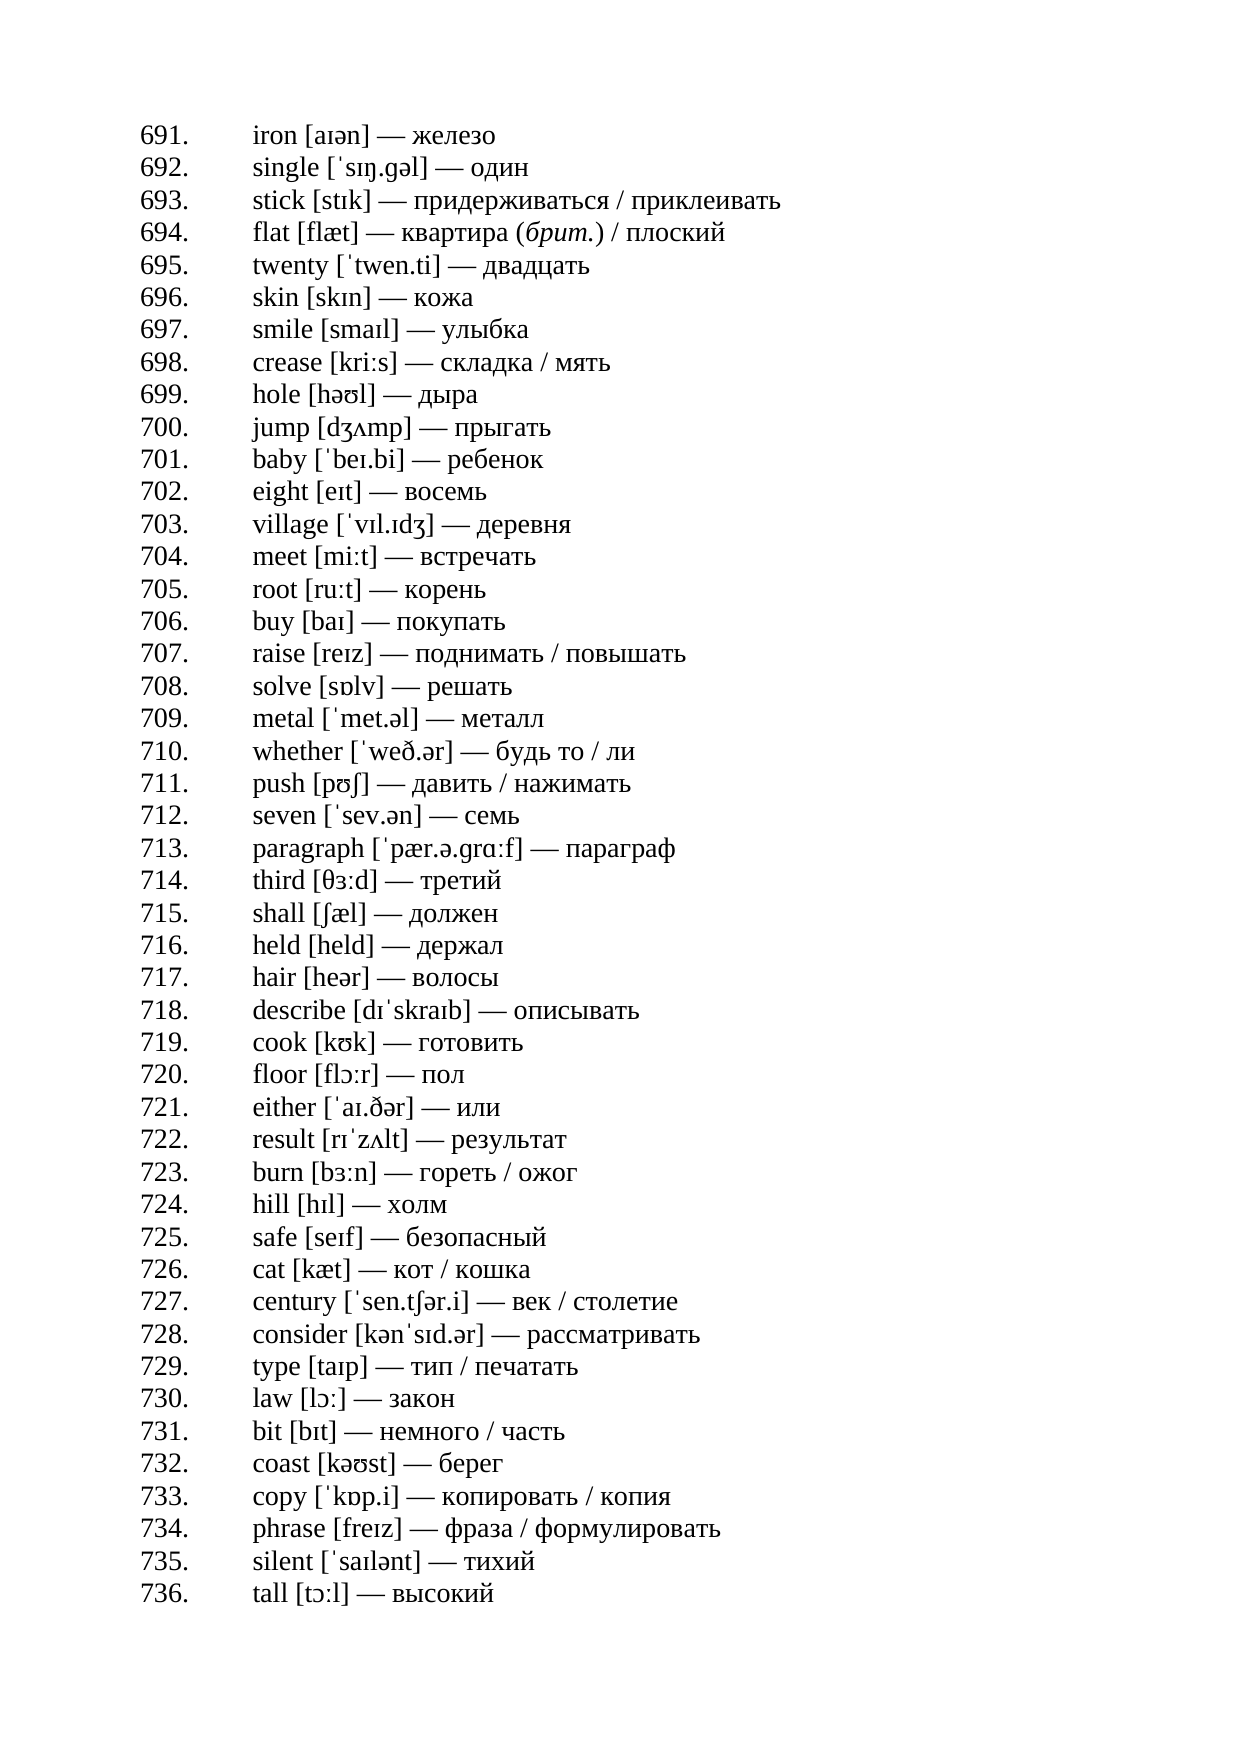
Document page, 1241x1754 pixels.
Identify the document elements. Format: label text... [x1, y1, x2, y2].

list floor [flɔːr] — пол [140, 1058, 1152, 1090]
list paragraph [ˈpær.ə.ɡrɑːf] — параграф [140, 831, 1152, 863]
list third [θɜːd] — третий [140, 863, 1152, 896]
list root [ruːt] — корень [140, 572, 1152, 604]
list crease [kriːs] — складка / мять [140, 345, 1152, 377]
list stick [stɪk] — придерживаться / приклеивать [140, 183, 1152, 215]
list smile [smaɪl] — улыбка [140, 312, 1152, 345]
list hair [heər] — волосы [140, 960, 1152, 993]
list century [ˈsen.tʃər.i] — век / столетие [140, 1284, 1152, 1317]
list cook [kʊk] — готовить [140, 1025, 1152, 1058]
list single [ˈsɪŋ.ɡəl] — один [140, 151, 1152, 183]
list skin [skɪn] — кожа [140, 280, 1152, 312]
list baby [ˈbeɪ.bi] — ребенок [140, 442, 1152, 474]
list jump [dʒʌmp] — прыгать [140, 410, 1152, 442]
list seven [ˈsev.ən] — семь [140, 798, 1152, 831]
list burn [bɜːn] — гореть / ожог [140, 1155, 1152, 1187]
list flat [flæt] — квартира (брит.) / плоский [140, 215, 1152, 248]
list raise [reɪz] — поднимать / повышать [140, 636, 1152, 669]
list hill [hɪl] — холм [140, 1187, 1152, 1219]
list solve [sɒlv] — решать [140, 669, 1152, 701]
list village [ˈvɪl.ɪdʒ] — деревня [140, 507, 1152, 539]
list shall [ʃæl] — должен [140, 896, 1152, 928]
list result [rɪˈzʌlt] — результат [140, 1122, 1152, 1155]
list either [ˈaɪ.ðər] — или [140, 1090, 1152, 1122]
list hole [həʊl] — дыра [140, 377, 1152, 410]
list copy [ˈkɒp.i] — копировать / копия [140, 1479, 1152, 1511]
list bit [bɪt] — немного / часть [140, 1414, 1152, 1446]
list buy [baɪ] — покупать [140, 604, 1152, 636]
list safe [seɪf] — безопасный [140, 1219, 1152, 1252]
list metal [ˈmet.əl] — металл [140, 701, 1152, 734]
list consider [kənˈsɪd.ər] — рассматривать [140, 1317, 1152, 1349]
list push [pʊʃ] — давить / нажимать [140, 766, 1152, 798]
list iron [aɪən] — железо [140, 118, 1152, 151]
list eight [eɪt] — восемь [140, 474, 1152, 507]
list describe [dɪˈskraɪb] — описывать [140, 993, 1152, 1025]
list cat [kæt] — кот / кошка [140, 1252, 1152, 1284]
list law [lɔː] — закон [140, 1382, 1152, 1414]
list held [held] — держал [140, 928, 1152, 960]
list whether [ˈweð.ər] — будь то / ли [140, 734, 1152, 766]
list meet [miːt] — встречать [140, 539, 1152, 572]
list coast [kəʊst] — берег [140, 1446, 1152, 1479]
list type [taɪp] — тип / печатать [140, 1349, 1152, 1382]
list tall [tɔːl] — высокий [140, 1576, 1152, 1608]
list twenty [ˈtwen.ti] — двадцать [140, 248, 1152, 280]
list silent [ˈsaɪlənt] — тихий [140, 1543, 1152, 1576]
list phrase [freɪz] — фраза / формулировать [140, 1511, 1152, 1543]
